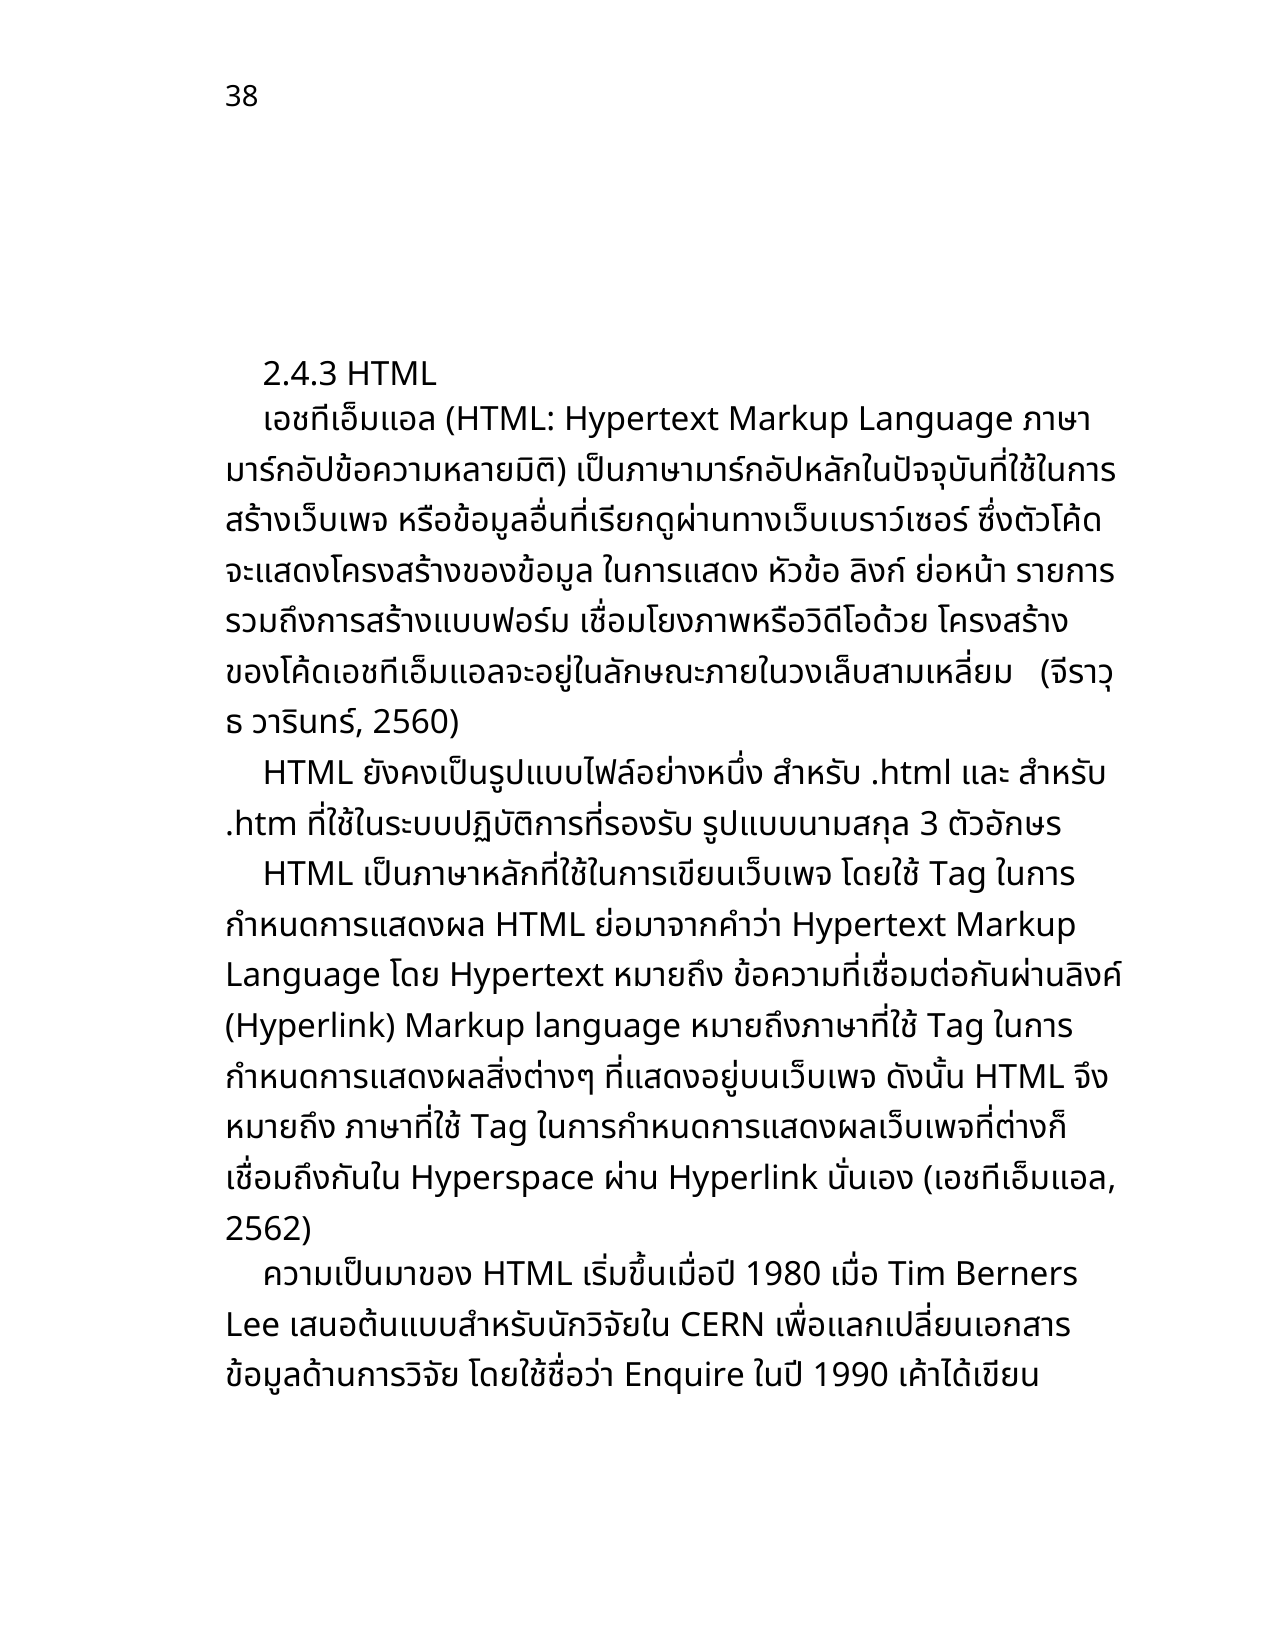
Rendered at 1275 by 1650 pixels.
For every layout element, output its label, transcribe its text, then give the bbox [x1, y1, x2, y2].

text HTML ยังคงเป็นรูปแบบไฟล์อย่างหนึ่ง สำหรับ .html และ สำหรับ .htm ที่ใช้ในระบบปฏิบัติการที่รองรับ รูปแบบนามสกุล 3 ตัวอักษร [225, 749, 1125, 850]
subtitle 2.4.3 HTML [225, 349, 1125, 395]
text HTML เป็นภาษาหลักที่ใช้ในการเขียนเว็บเพจ โดยใช้ Tag ในการกำหนดการแสดงผล HTML ย่อมาจากคำว่า Hypertext Markup Language โดย Hypertext หมายถึง ข้อความที่เชื่อมต่อกันผ่านลิงค์ (Hyperlink) Markup language หมายถึงภาษาที่ใช้ Tag ในการกำหนดการแสดงผลสิ่งต่างๆ ที่แสดงอยู่บนเว็บเพจ ดังนั้น HTML จึงหมายถึง ภาษาที่ใช้ Tag ในการกำหนดการแสดงผลเว็บเพจที่ต่างก็เชื่อมถึงกันใน Hyperspace ผ่าน Hyperlink นั่นเอง (เอชทีเอ็มแอล, 2562) [225, 850, 1125, 1250]
text เอชทีเอ็มแอล (HTML: Hypertext Markup Language ภาษามาร์กอัปข้อความหลายมิติ) เป็นภาษามาร์กอัปหลักในปัจจุบันที่ใช้ในการสร้างเว็บเพจ หรือข้อมูลอื่นที่เรียกดูผ่านทางเว็บเบราว์เซอร์ ซึ่งตัวโค้ดจะแสดงโครงสร้างของข้อมูล ในการแสดง หัวข้อ ลิงก์ ย่อหน้า รายการ รวมถึงการสร้างแบบฟอร์ม เชื่อมโยงภาพหรือวิดีโอด้วย โครงสร้างของโค้ดเอชทีเอ็มแอลจะอยู่ในลักษณะภายในวงเล็บสามเหลี่ยม (จีราวุธ วารินทร์, 2560) [225, 395, 1125, 749]
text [225, 1250, 1125, 1402]
